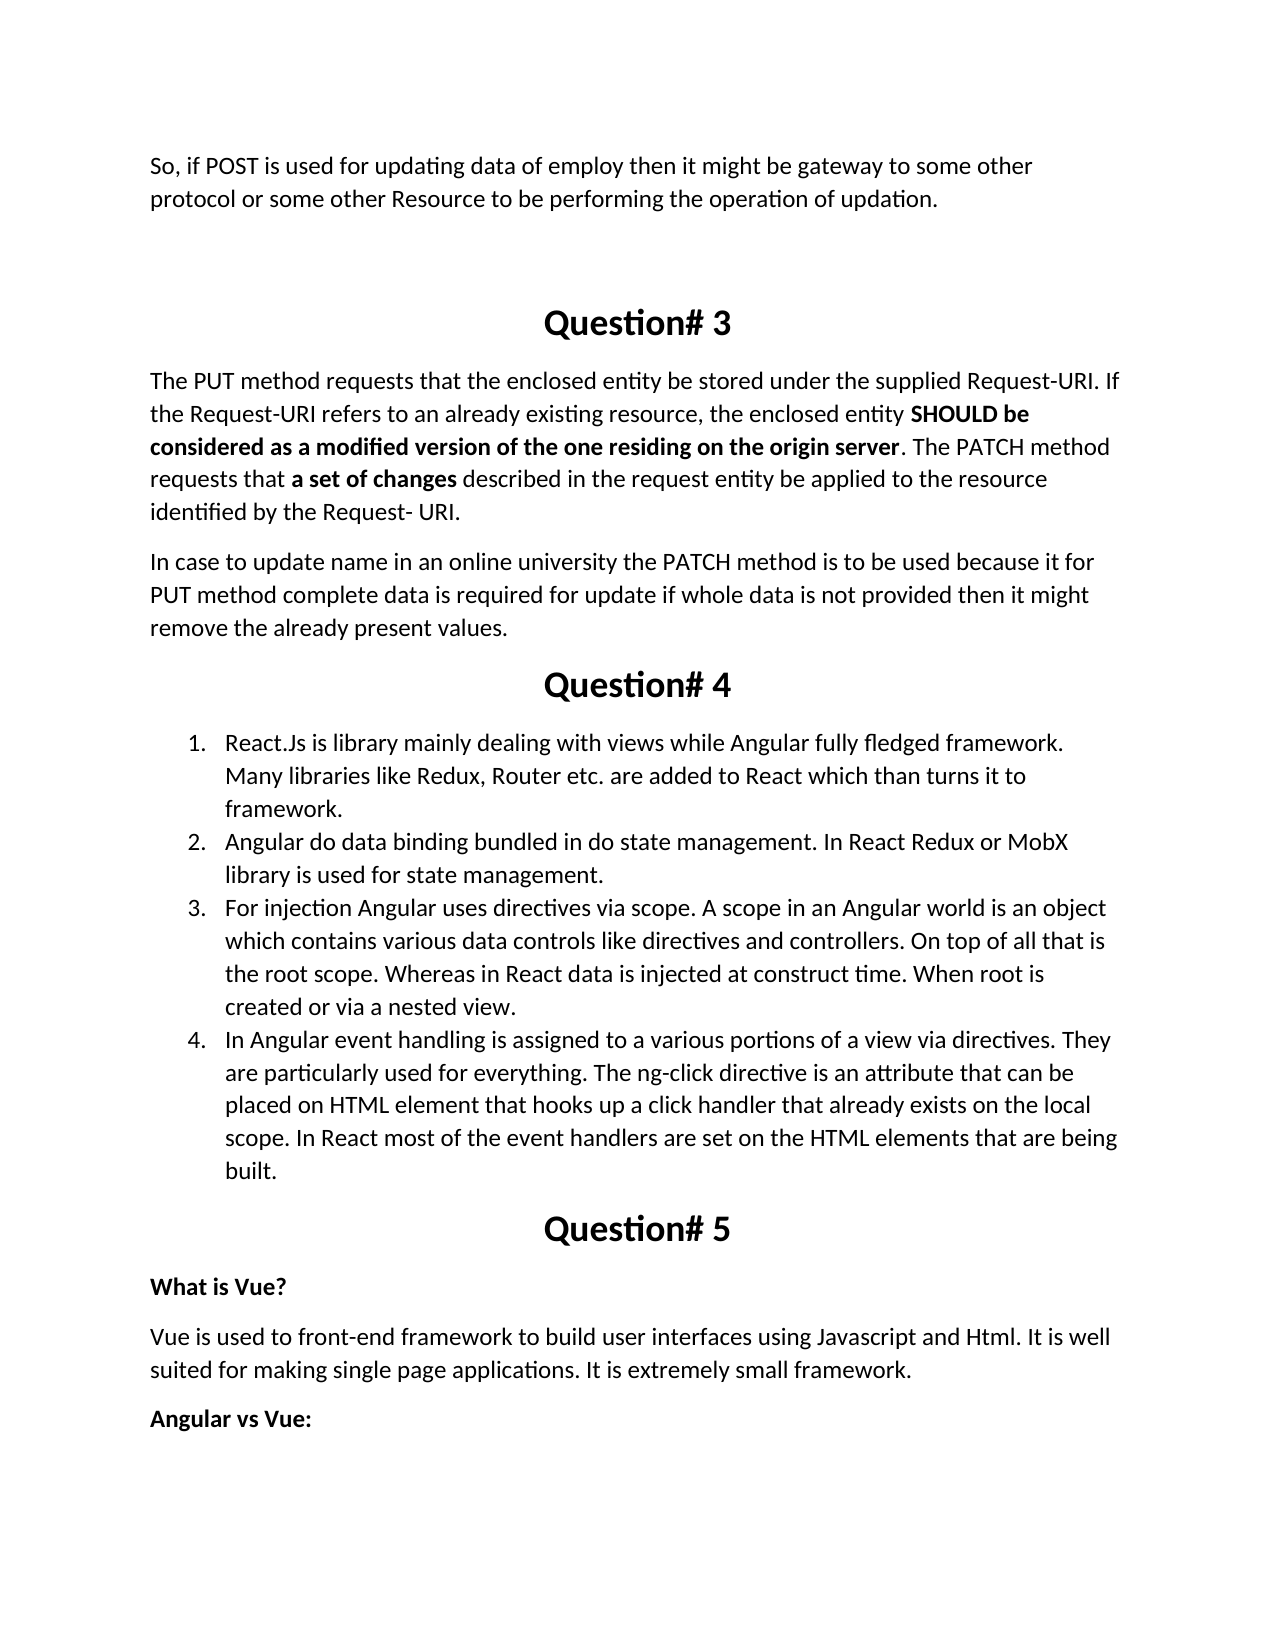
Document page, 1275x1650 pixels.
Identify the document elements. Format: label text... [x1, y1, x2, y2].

list For injection Angular uses directives via scope. A scope in an Angular world is an object which contains various data controls like directives and controllers. On top of all that is the root scope. Whereas in React data is injected at construct time. When root is created or via a nested view. [187, 892, 1125, 1021]
text Question# 3 [150, 299, 1125, 344]
text In case to update name in an online university the PATCH method is to be used because it for PUT method complete data is required for update if whole data is not provided then it might remove the already present values. [150, 546, 1125, 642]
list In Angular event handling is assigned to a various portions of a view via directives. They are particularly used for everything. The ng-click directive is an attribute that can be placed on HTML element that hooks up a click handler that already exists on the local scope. In React most of the event handlers are set on the HTML elements that are being built. [187, 1024, 1125, 1186]
text The PUT method requests that the enclosed entity be stored under the supplied Request-URI. If the Request-URI refers to an already existing resource, the enclosed entity SHOULD be considered as a modified version of the one residing on the origin server. The PATCH method requests that a set of changes described in the request entity be applied to the resource identified by the Request- URI. [150, 365, 1125, 527]
text What is Vue? [150, 1271, 1125, 1302]
text Angular vs Vue: [150, 1403, 1125, 1434]
text So, if POST is used for updating data of employ then it might be gateway to some other protocol or some other Resource to be performing the operation of updation. [150, 150, 1125, 213]
text Question# 5 [150, 1205, 1125, 1251]
text Vue is used to front-end framework to build user interfaces using Javascript and Html. It is well suited for making single page applications. It is extremely small framework. [150, 1321, 1125, 1384]
list React.Js is library mainly dealing with views while Angular fully fledged framework. Many libraries like Redux, Router etc. are added to React which than turns it to framework. [187, 728, 1125, 824]
text Question# 4 [150, 661, 1125, 707]
list Angular do data binding bundled in do state management. In React Redux or MobX library is used for state management. [187, 826, 1125, 890]
